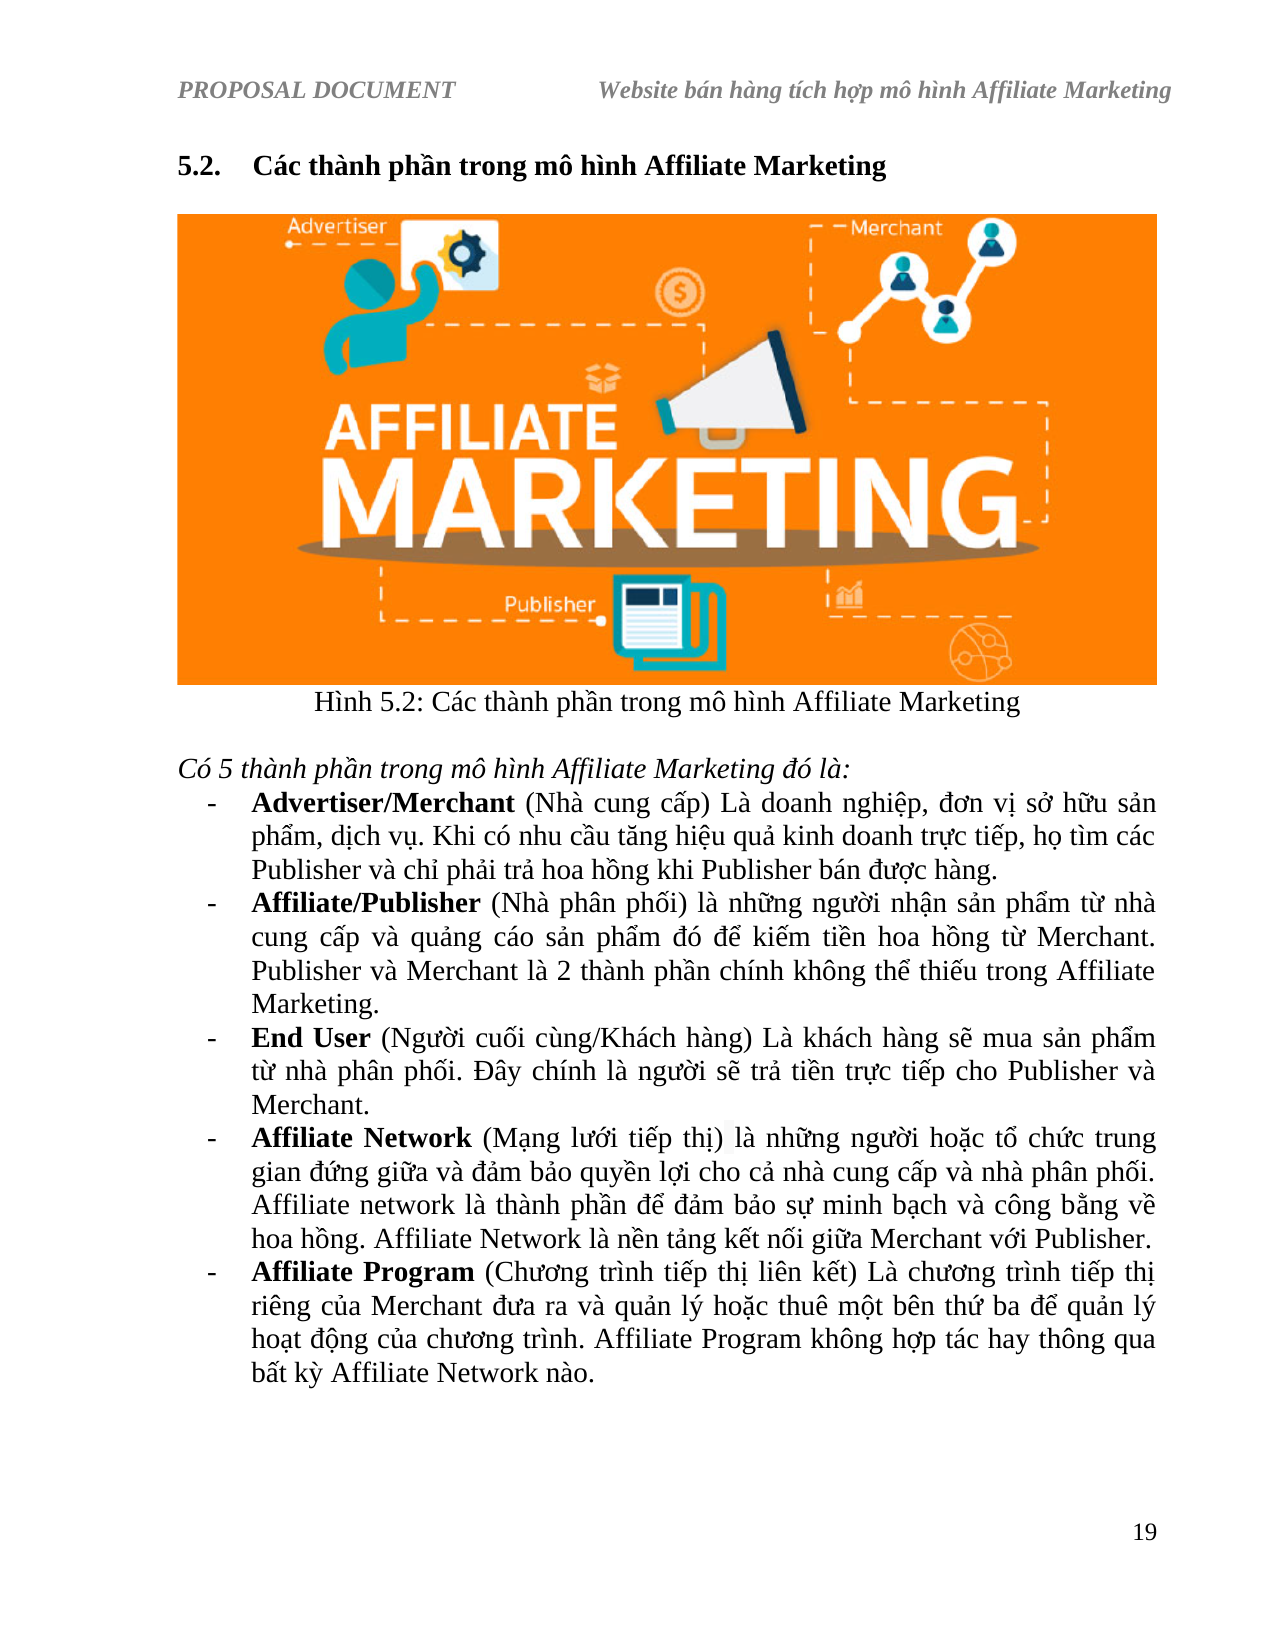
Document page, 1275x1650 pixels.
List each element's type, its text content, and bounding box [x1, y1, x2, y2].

text Hình 5.2: Các thành phần trong mô hình Affiliate Marketing [177, 685, 1157, 718]
list Có 5 thành phần trong mô hình Affiliate Marketing đó là: [177, 751, 1157, 785]
list Affiliate/Publisher (Nhà phân phối) là những người nhận sản phẩm từ nhà cung cấp và quảng cáo sản phẩm đó để kiếm tiền hoa hồng từ Merchant. Publisher và Merchant là 2 thành phần chính không thể thiếu trong Affiliate Marketing. [207, 886, 1157, 1020]
list Các thành phần trong mô hình Affiliate Marketing [177, 148, 1157, 181]
list Affiliate Program (Chương trình tiếp thị liên kết) Là chương trình tiếp thị riêng của Merchant đưa ra và quản lý hoặc thuê một bên thứ ba để quản lý hoạt động của chương trình. Affiliate Program không hợp tác hay thông qua bất kỳ Affiliate Network nào. [207, 1254, 1157, 1389]
list Advertiser/Merchant (Nhà cung cấp) Là doanh nghiệp, đơn vị sở hữu sản phẩm, dịch vụ. Khi có nhu cầu tăng hiệu quả kinh doanh trực tiếp, họ tìm các Publisher và chỉ phải trả hoa hồng khi Publisher bán được hàng. [207, 785, 1157, 886]
list End User (Người cuối cùng/Khách hàng) Là khách hàng sẽ mua sản phẩm từ nhà phân phối. Đây chính là người sẽ trả tiền trực tiếp cho Publisher và Merchant. [207, 1020, 1157, 1120]
list Affiliate Network (Mạng lưới tiếp thị) là những người hoặc tổ chức trung gian đứng giữa và đảm bảo quyền lợi cho cả nhà cung cấp và nhà phân phối. Affiliate network là thành phần để đảm bảo sự minh bạch và công bằng về hoa hồng. Affiliate Network là nền tảng kết nối giữa Merchant với Publisher. [207, 1120, 1157, 1254]
picture [177, 214, 1157, 685]
